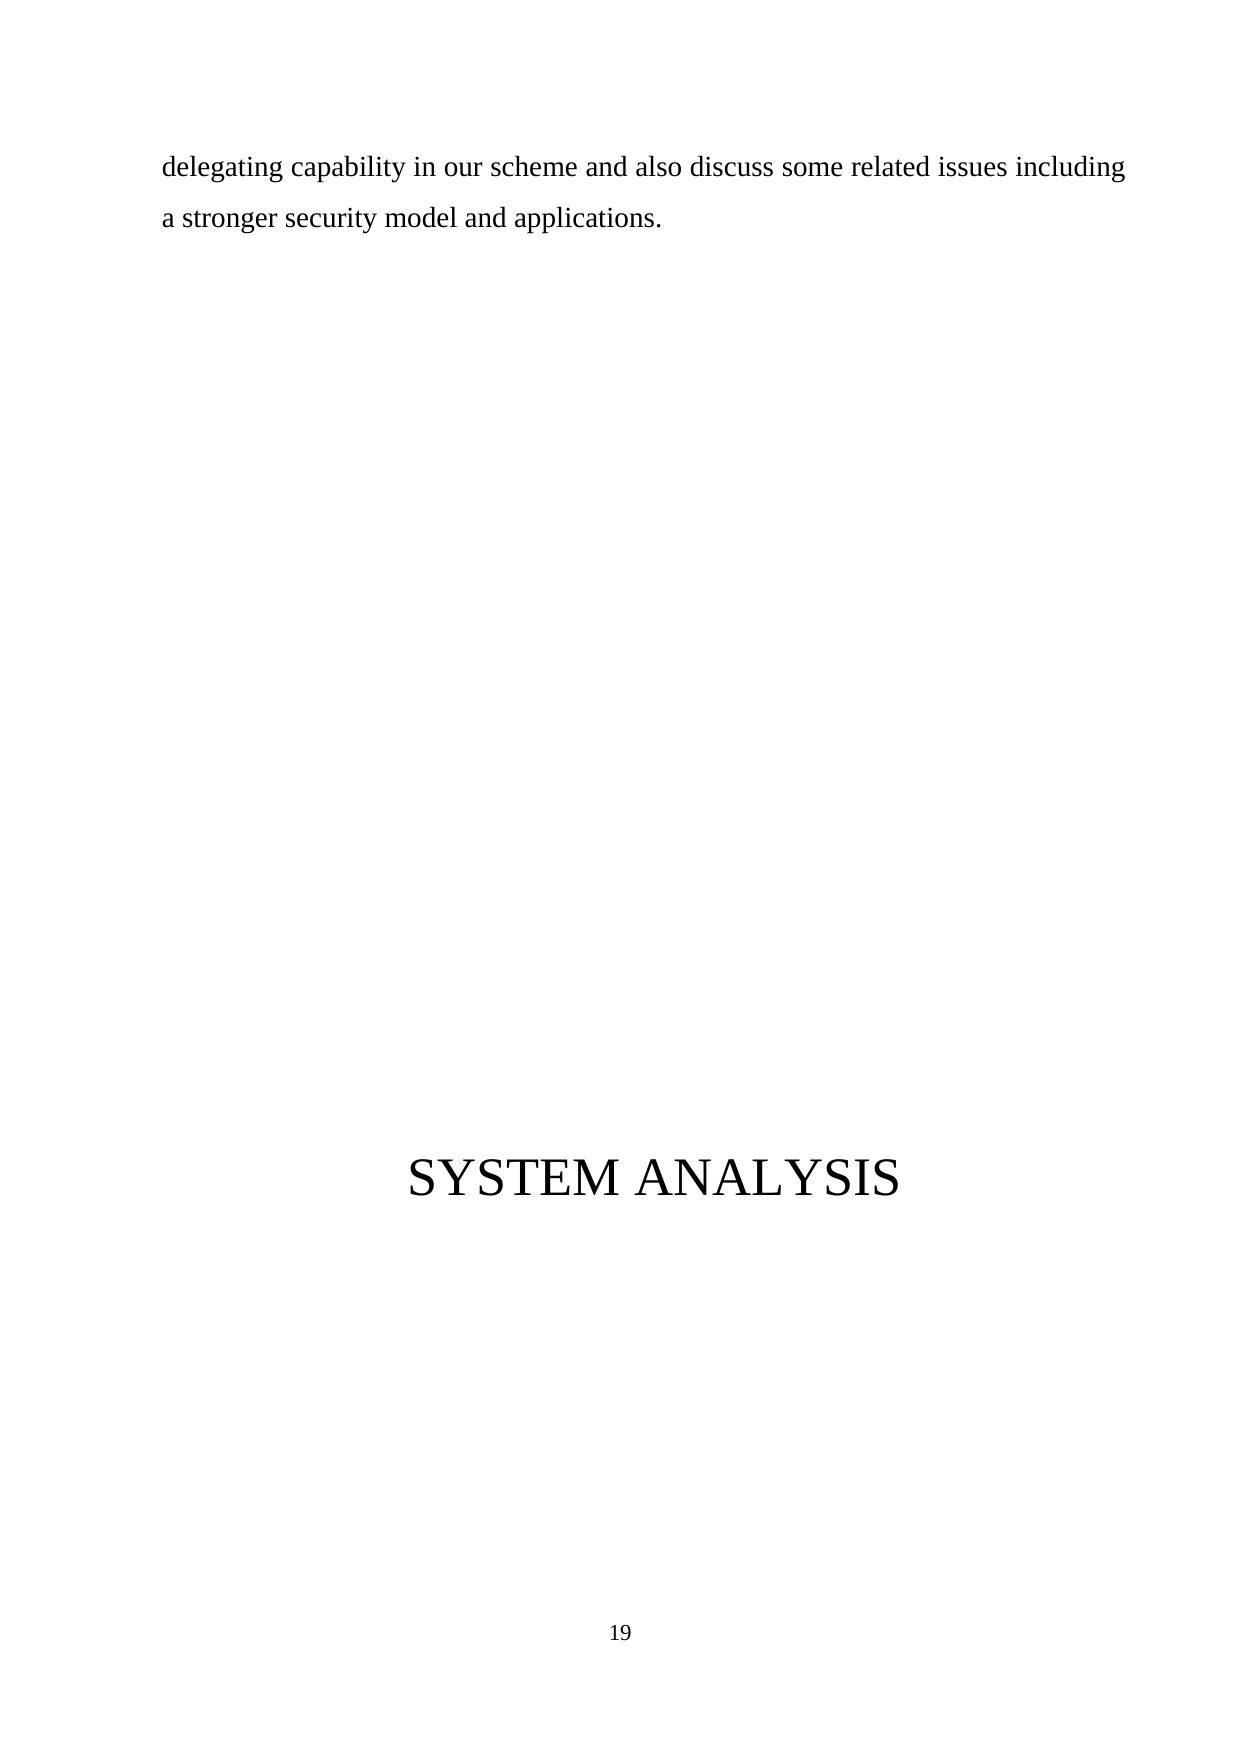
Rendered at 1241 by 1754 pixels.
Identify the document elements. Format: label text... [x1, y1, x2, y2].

subtitle SYSTEM ANALYSIS [136, 1144, 1240, 1207]
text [161, 149, 1126, 233]
